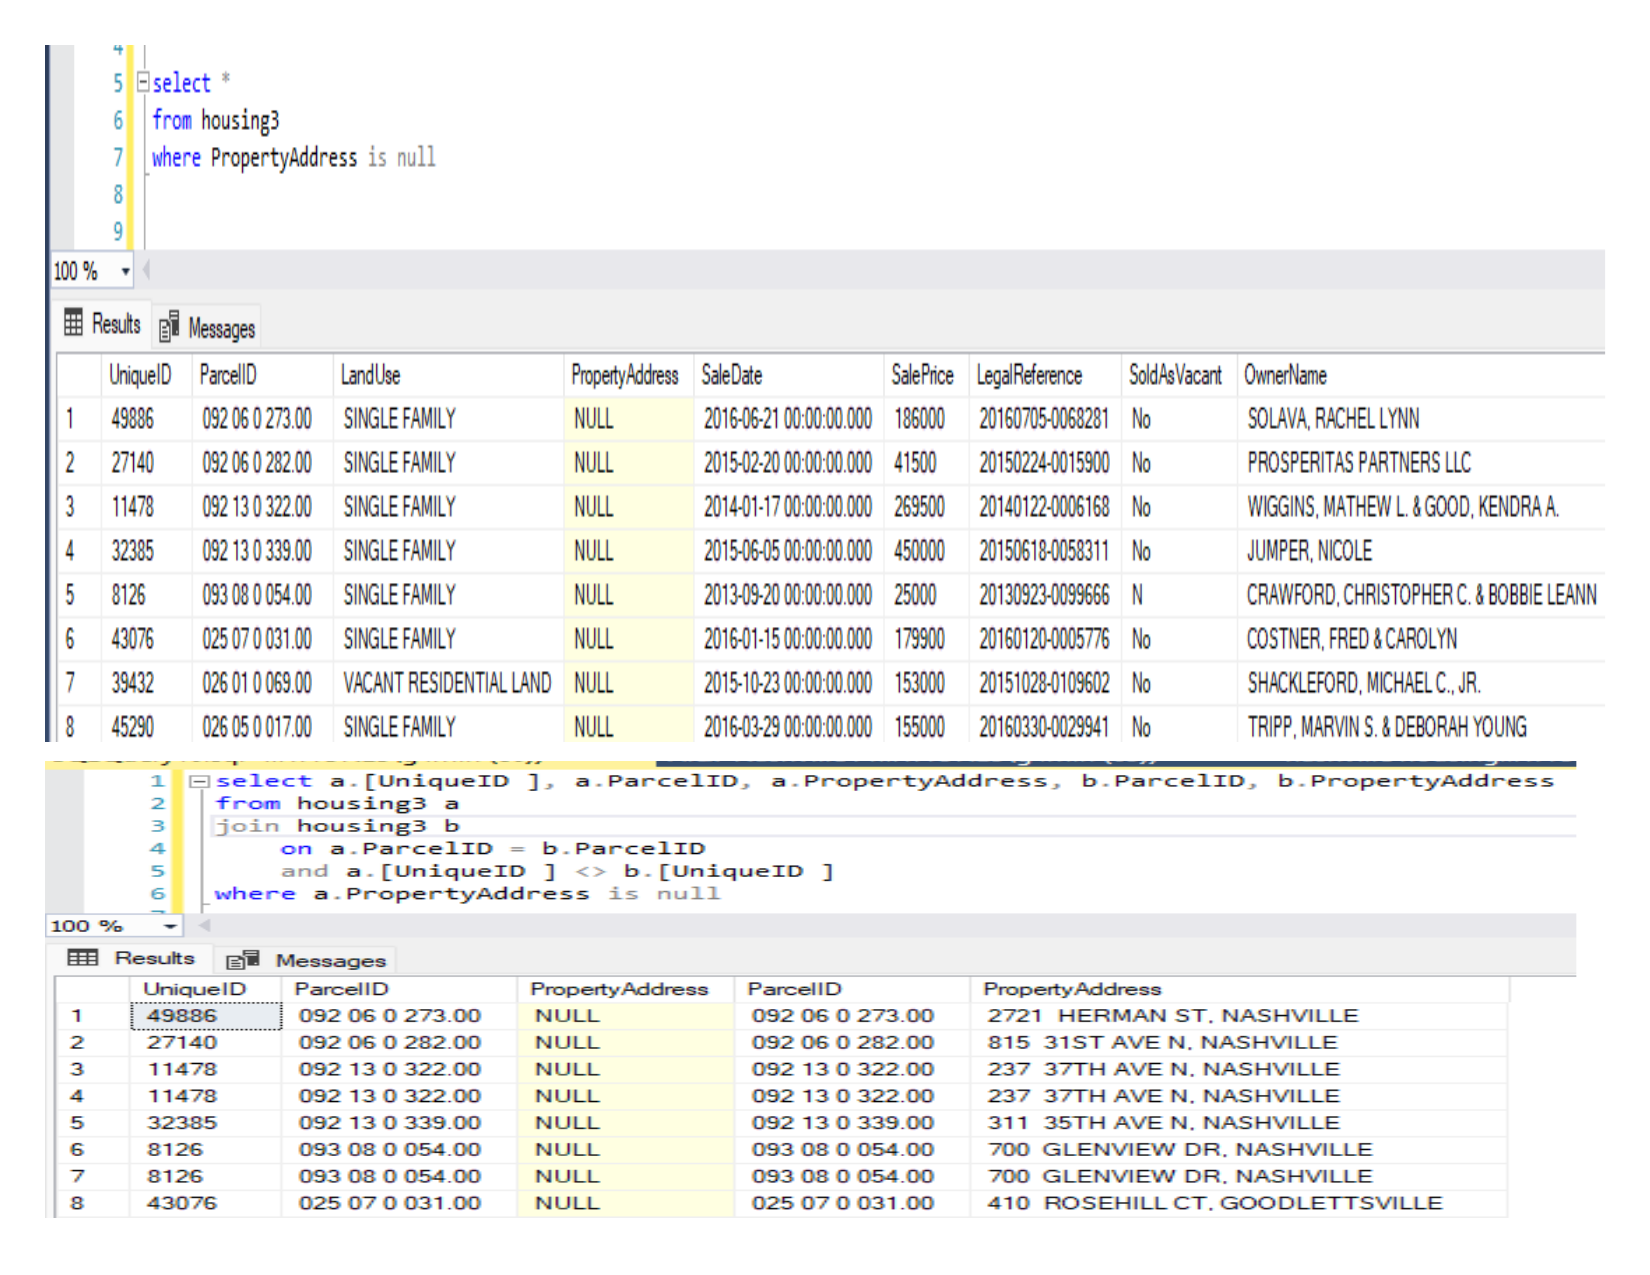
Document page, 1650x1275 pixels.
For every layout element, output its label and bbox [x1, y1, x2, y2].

picture [45, 45, 1605, 742]
picture [45, 761, 1577, 1218]
